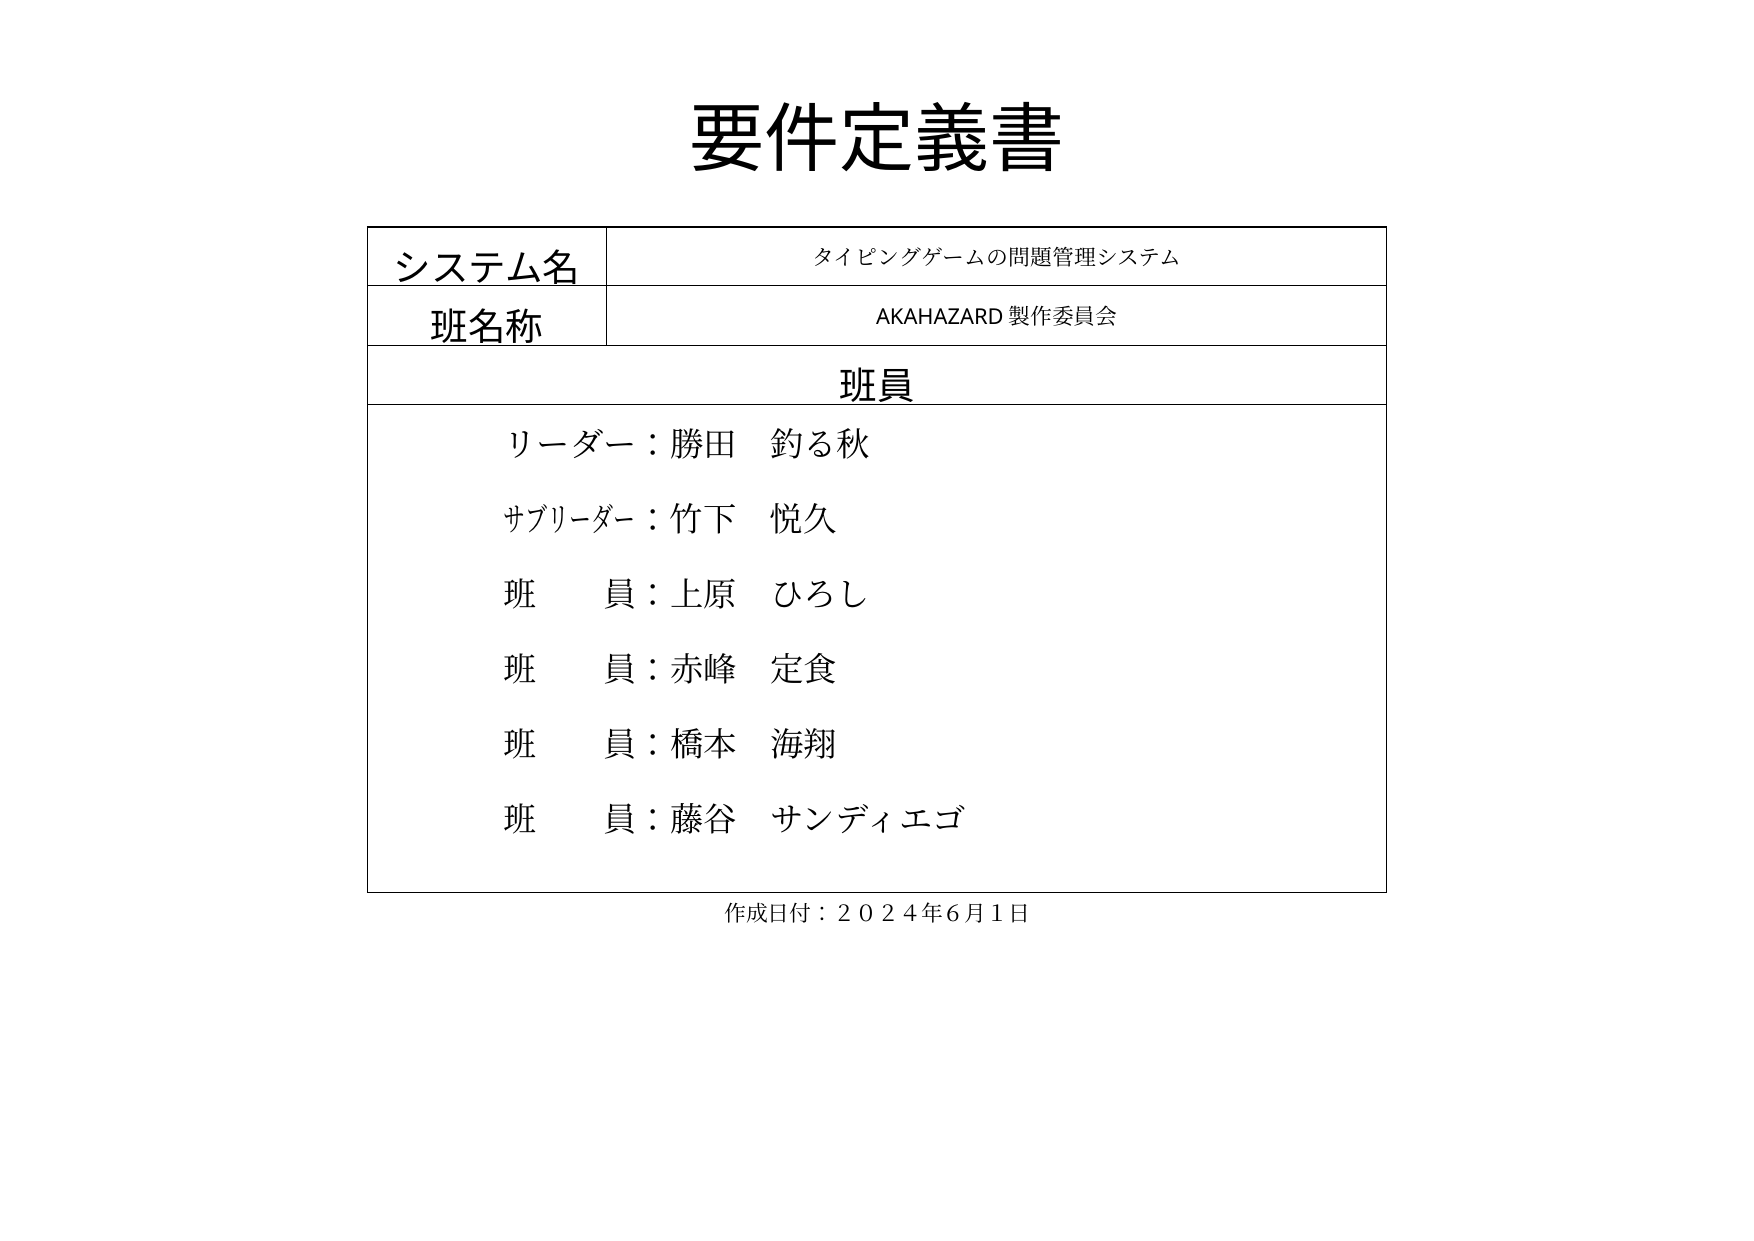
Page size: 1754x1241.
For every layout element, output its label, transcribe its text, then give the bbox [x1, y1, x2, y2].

text 要件定義書 [75, 76, 1679, 189]
table_cell リーダー：勝田 釣る秋 サブリーダー：竹下 悦久 班 員：上原 ひろし 班 員：赤峰 定食 班 員：橋本 海翔 班 員：藤谷 サンディエゴ [368, 405, 1386, 892]
table_cell AKAHAZARD製作委員会 [607, 286, 1386, 344]
table_cell 班名称 [368, 286, 606, 344]
table_cell 班員 [368, 346, 1386, 403]
text 作成日付：２０２４年６月１日 [75, 893, 1679, 931]
table_header タイピングゲームの問題管理システム [607, 228, 1386, 285]
table_header システム名称 [368, 228, 606, 285]
